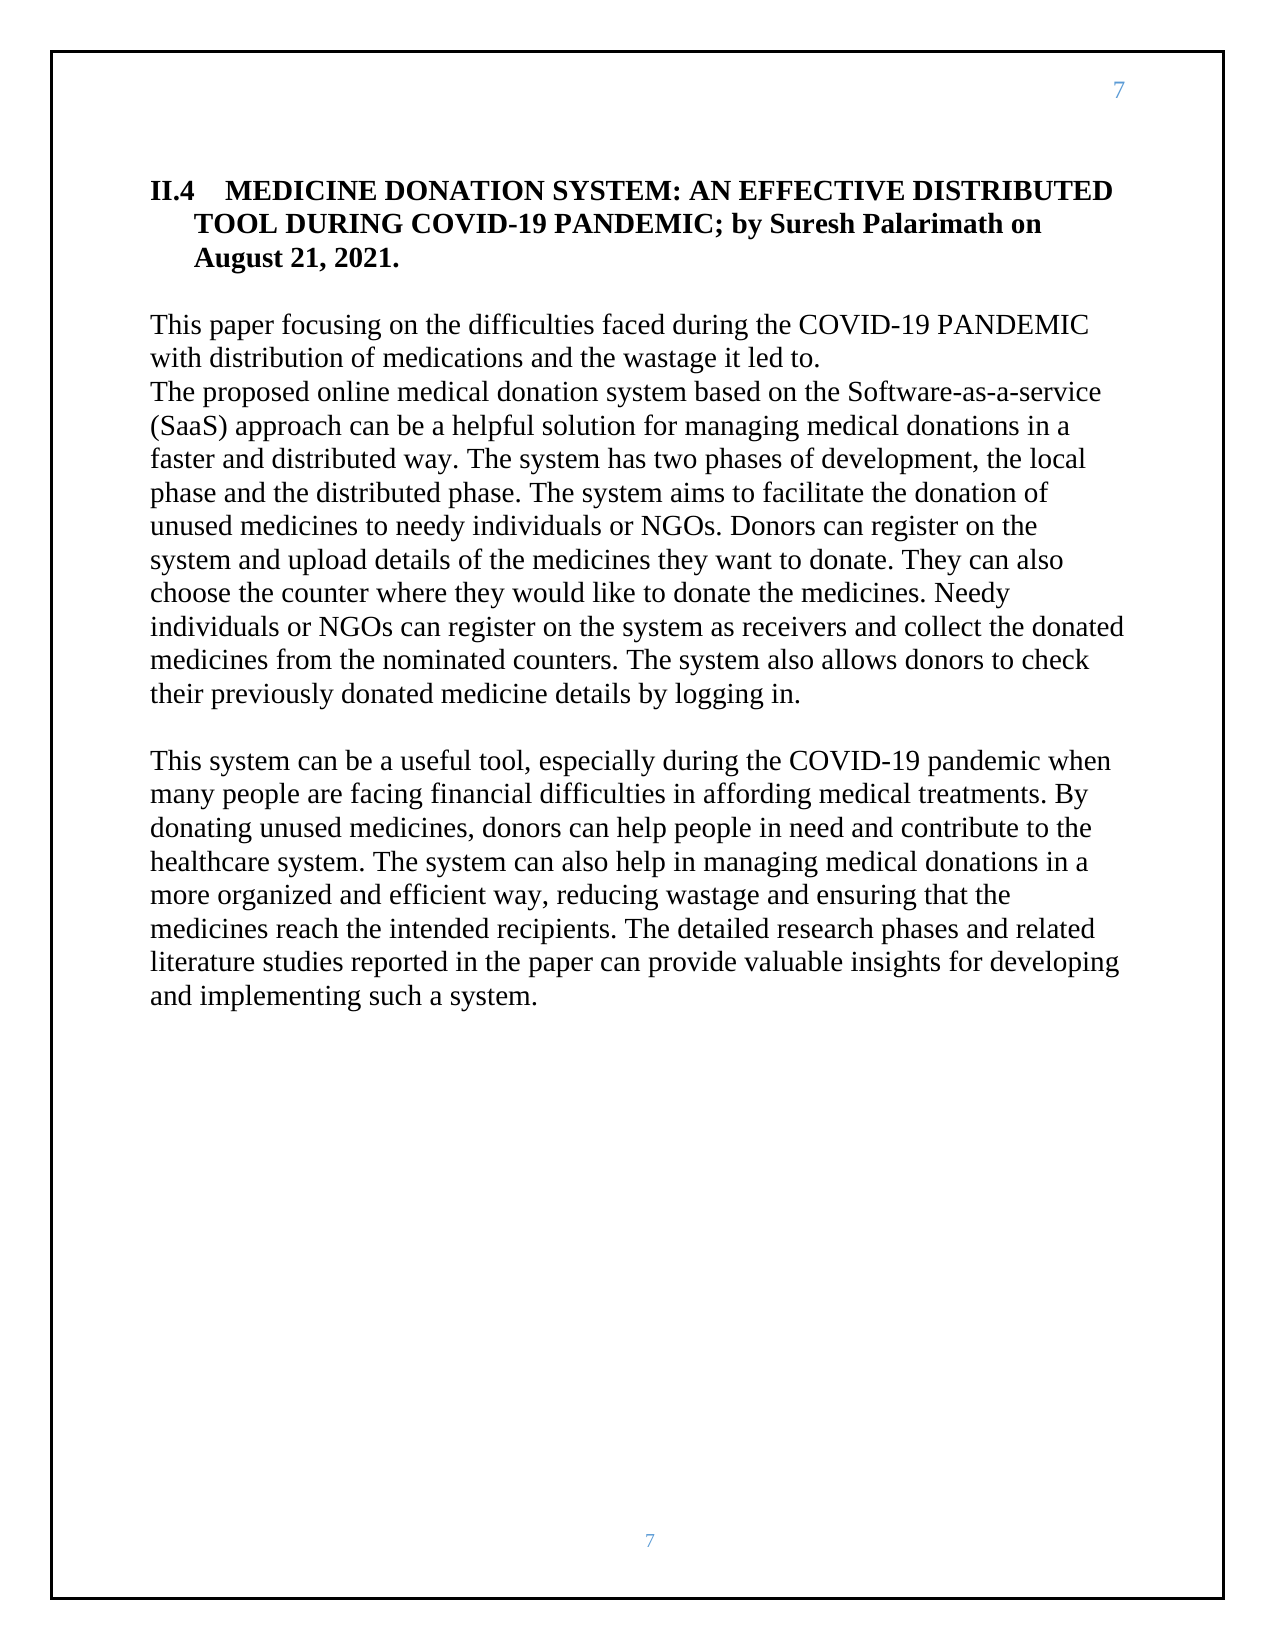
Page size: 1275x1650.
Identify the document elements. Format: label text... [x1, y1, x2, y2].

text The proposed online medical donation system based on the Software-as-a-service (SaaS) approach can be a helpful solution for managing medical donations in a faster and distributed way. The system has two phases of development, the local phase and the distributed phase. The system aims to facilitate the donation of unused medicines to needy individuals or NGOs. Donors can register on the system and upload details of the medicines they want to donate. They can also choose the counter where they would like to donate the medicines. Needy individuals or NGOs can register on the system as receivers and collect the donated medicines from the nominated counters. The system also allows donors to check their previously donated medicine details by logging in. [150, 374, 1125, 709]
text This system can be a useful tool, especially during the COVID-19 pandemic when many people are facing financial difficulties in affording medical treatments. By donating unused medicines, donors can help people in need and contribute to the healthcare system. The system can also help in managing medical donations in a more organized and efficient way, reducing wastage and ensuring that the medicines reach the intended recipients. The detailed research phases and related literature studies reported in the paper can provide valuable insights for developing and implementing such a system. [150, 743, 1125, 1011]
list MEDICINE DONATION SYSTEM: AN EFFECTIVE DISTRIBUTED TOOL DURING COVID-19 PANDEMIC; by Suresh Palarimath on August 21, 2021. [150, 173, 1125, 273]
text This paper focusing on the difficulties faced during the COVID-19 PANDEMIC with distribution of medications and the wastage it led to. [150, 307, 1125, 374]
